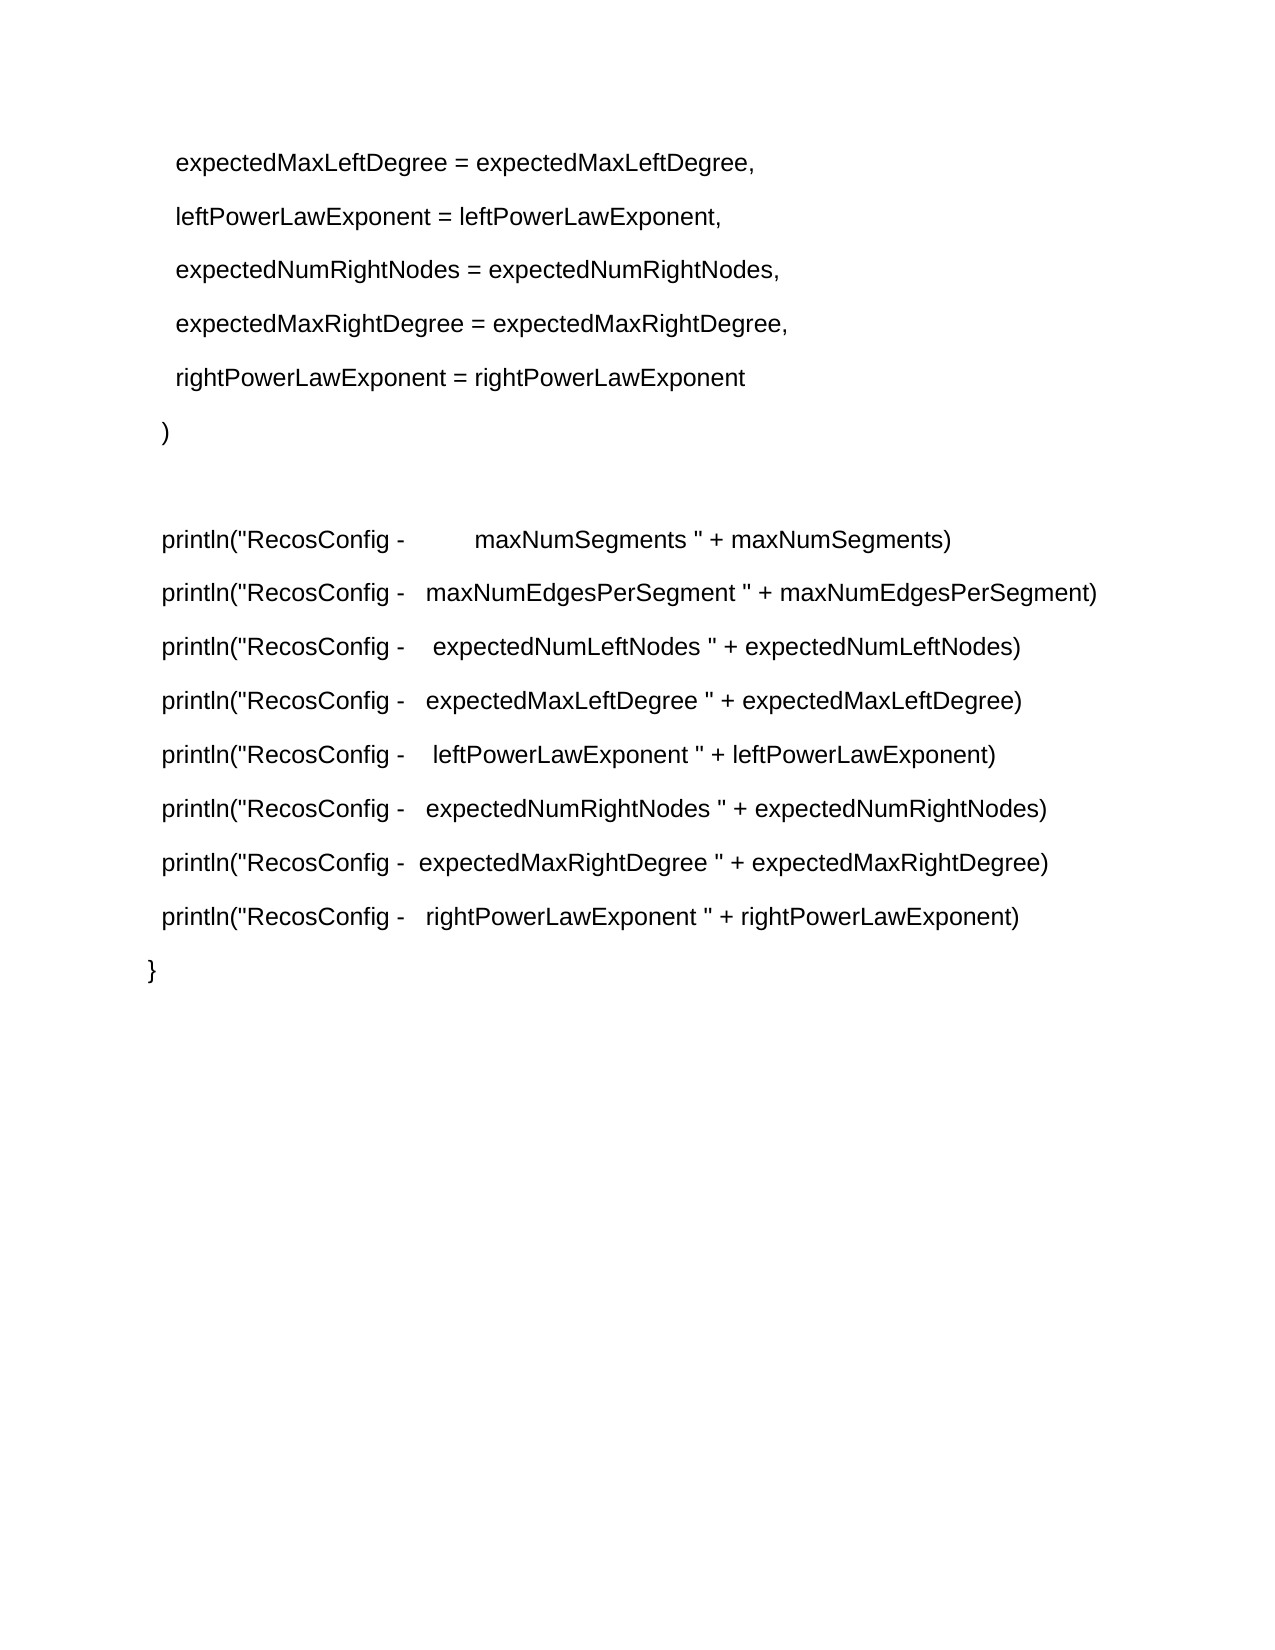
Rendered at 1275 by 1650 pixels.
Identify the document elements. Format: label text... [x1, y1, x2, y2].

text ) [148, 417, 1127, 446]
text expectedMaxRightDegree = expectedMaxRightDegree, [148, 309, 1127, 338]
text println("RecosConfig - maxNumSegments " + maxNumSegments) [148, 524, 1127, 553]
text expectedMaxLeftDegree = expectedMaxLeftDegree, [148, 148, 1127, 176]
text println("RecosConfig - expectedMaxRightDegree " + expectedMaxRightDegree) [148, 848, 1127, 876]
text println("RecosConfig - maxNumEdgesPerSegment " + maxNumEdgesPerSegment) [148, 578, 1127, 607]
text leftPowerLawExponent = leftPowerLawExponent, [148, 201, 1127, 230]
text } [148, 955, 1127, 984]
text rightPowerLawExponent = rightPowerLawExponent [148, 363, 1127, 392]
text expectedNumRightNodes = expectedNumRightNodes, [148, 255, 1127, 284]
text println("RecosConfig - leftPowerLawExponent " + leftPowerLawExponent) [148, 740, 1127, 769]
text println("RecosConfig - rightPowerLawExponent " + rightPowerLawExponent) [148, 902, 1127, 930]
text println("RecosConfig - expectedMaxLeftDegree " + expectedMaxLeftDegree) [148, 686, 1127, 715]
text println("RecosConfig - expectedNumRightNodes " + expectedNumRightNodes) [148, 794, 1127, 823]
text println("RecosConfig - expectedNumLeftNodes " + expectedNumLeftNodes) [148, 632, 1127, 661]
